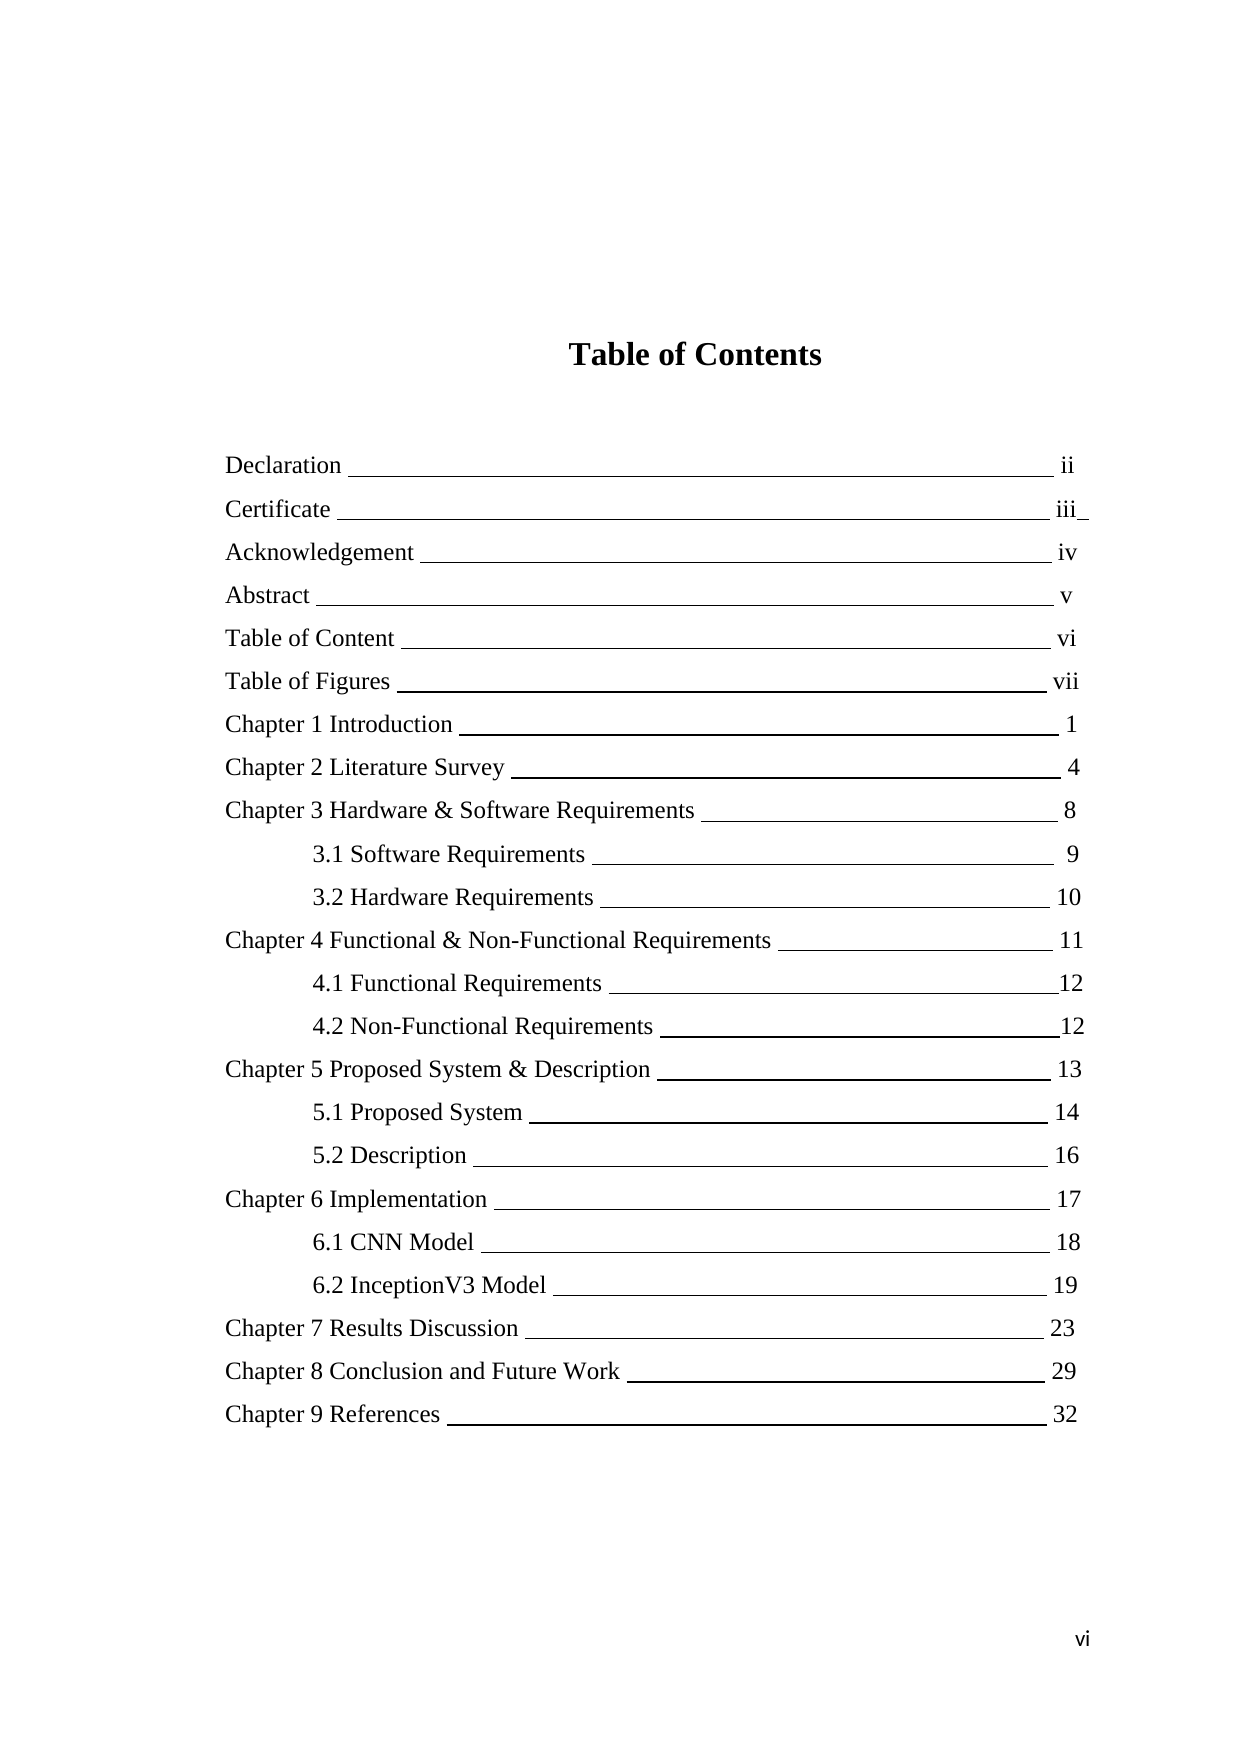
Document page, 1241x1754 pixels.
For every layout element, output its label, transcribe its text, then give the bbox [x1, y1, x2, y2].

text 6.2 InceptionV3 Model 19 [225, 1270, 1090, 1299]
text Chapter 1 Introduction 1 [225, 709, 1090, 738]
text 4.2 Non-Functional Requirements 12 [225, 1011, 1090, 1040]
text Chapter 8 Conclusion and Future Work 29 [225, 1356, 1090, 1385]
text 4.1 Functional Requirements 12 [225, 968, 1090, 997]
text Chapter 6 Implementation 17 [225, 1184, 1090, 1212]
text Table of Content vi [225, 623, 1090, 652]
text Chapter 7 Results Discussion 23 [225, 1313, 1090, 1342]
text Certificate iii [225, 494, 1090, 522]
text 6.1 CNN Model 18 [225, 1227, 1090, 1256]
text Abstract v [225, 580, 1090, 609]
text 5.1 Proposed System 14 [225, 1097, 1090, 1126]
text Chapter 5 Proposed System & Description 13 [225, 1054, 1090, 1083]
text Chapter 2 Literature Survey 4 [225, 752, 1090, 781]
text Acknowledgement iv [225, 537, 1090, 566]
text Chapter 3 Hardware & Software Requirements 8 [225, 796, 1090, 824]
text 3.2 Hardware Requirements 10 [225, 882, 1090, 911]
text 3.1 Software Requirements 9 [225, 839, 1090, 867]
text Chapter 4 Functional & Non-Functional Requirements 11 [225, 925, 1090, 954]
text 5.2 Description 16 [225, 1141, 1090, 1169]
text Declaration ii [225, 451, 1090, 479]
text Chapter 9 References 32 [225, 1399, 1090, 1428]
text Table of Contents [225, 334, 1090, 373]
text Table of Figures vii [225, 666, 1090, 695]
